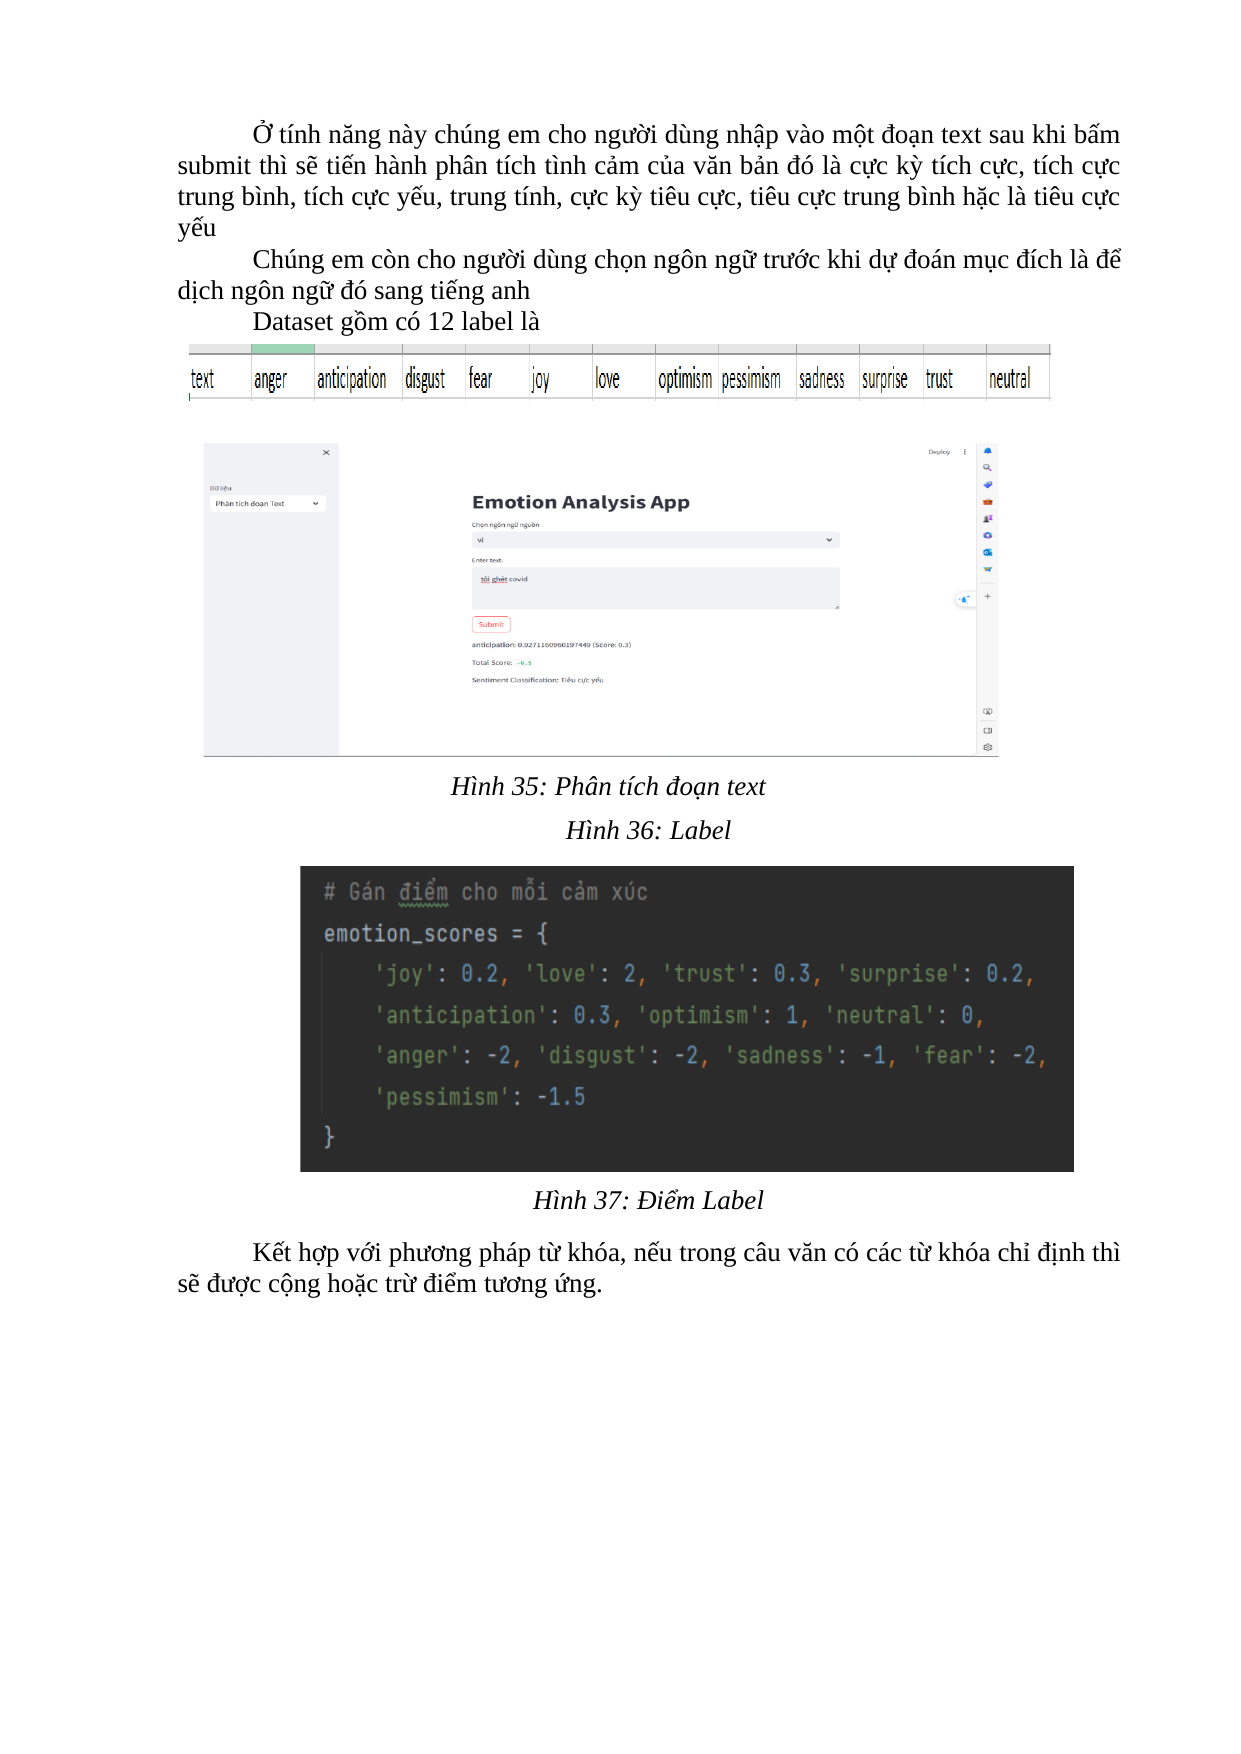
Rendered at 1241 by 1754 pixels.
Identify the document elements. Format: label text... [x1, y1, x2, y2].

text Hình 37: Điểm Label [177, 1184, 1122, 1215]
picture [300, 866, 1074, 1172]
list Dataset gồm có 12 label là [177, 305, 1122, 336]
picture [189, 344, 1052, 401]
list Ở tính năng này chúng em cho người dùng nhập vào một đoạn text sau khi bấm submit thì sẽ tiến hành phân tích tình cảm của văn bản đó là cực kỳ tích cực, tích cực trung bình, tích cực yếu, trung tính, cực kỳ tiêu cực, tiêu cực trung bình hặc là tiêu cực yếu [177, 118, 1122, 243]
list Kết hợp với phương pháp từ khóa, nếu trong câu văn có các từ khóa chỉ định thì sẽ được cộng hoặc trừ điểm tương ứng. [177, 1236, 1122, 1298]
picture [203, 443, 999, 757]
list Chúng em còn cho người dùng chọn ngôn ngữ trước khi dự đoán mục đích là để dịch ngôn ngữ đó sang tiếng anh [177, 243, 1122, 305]
